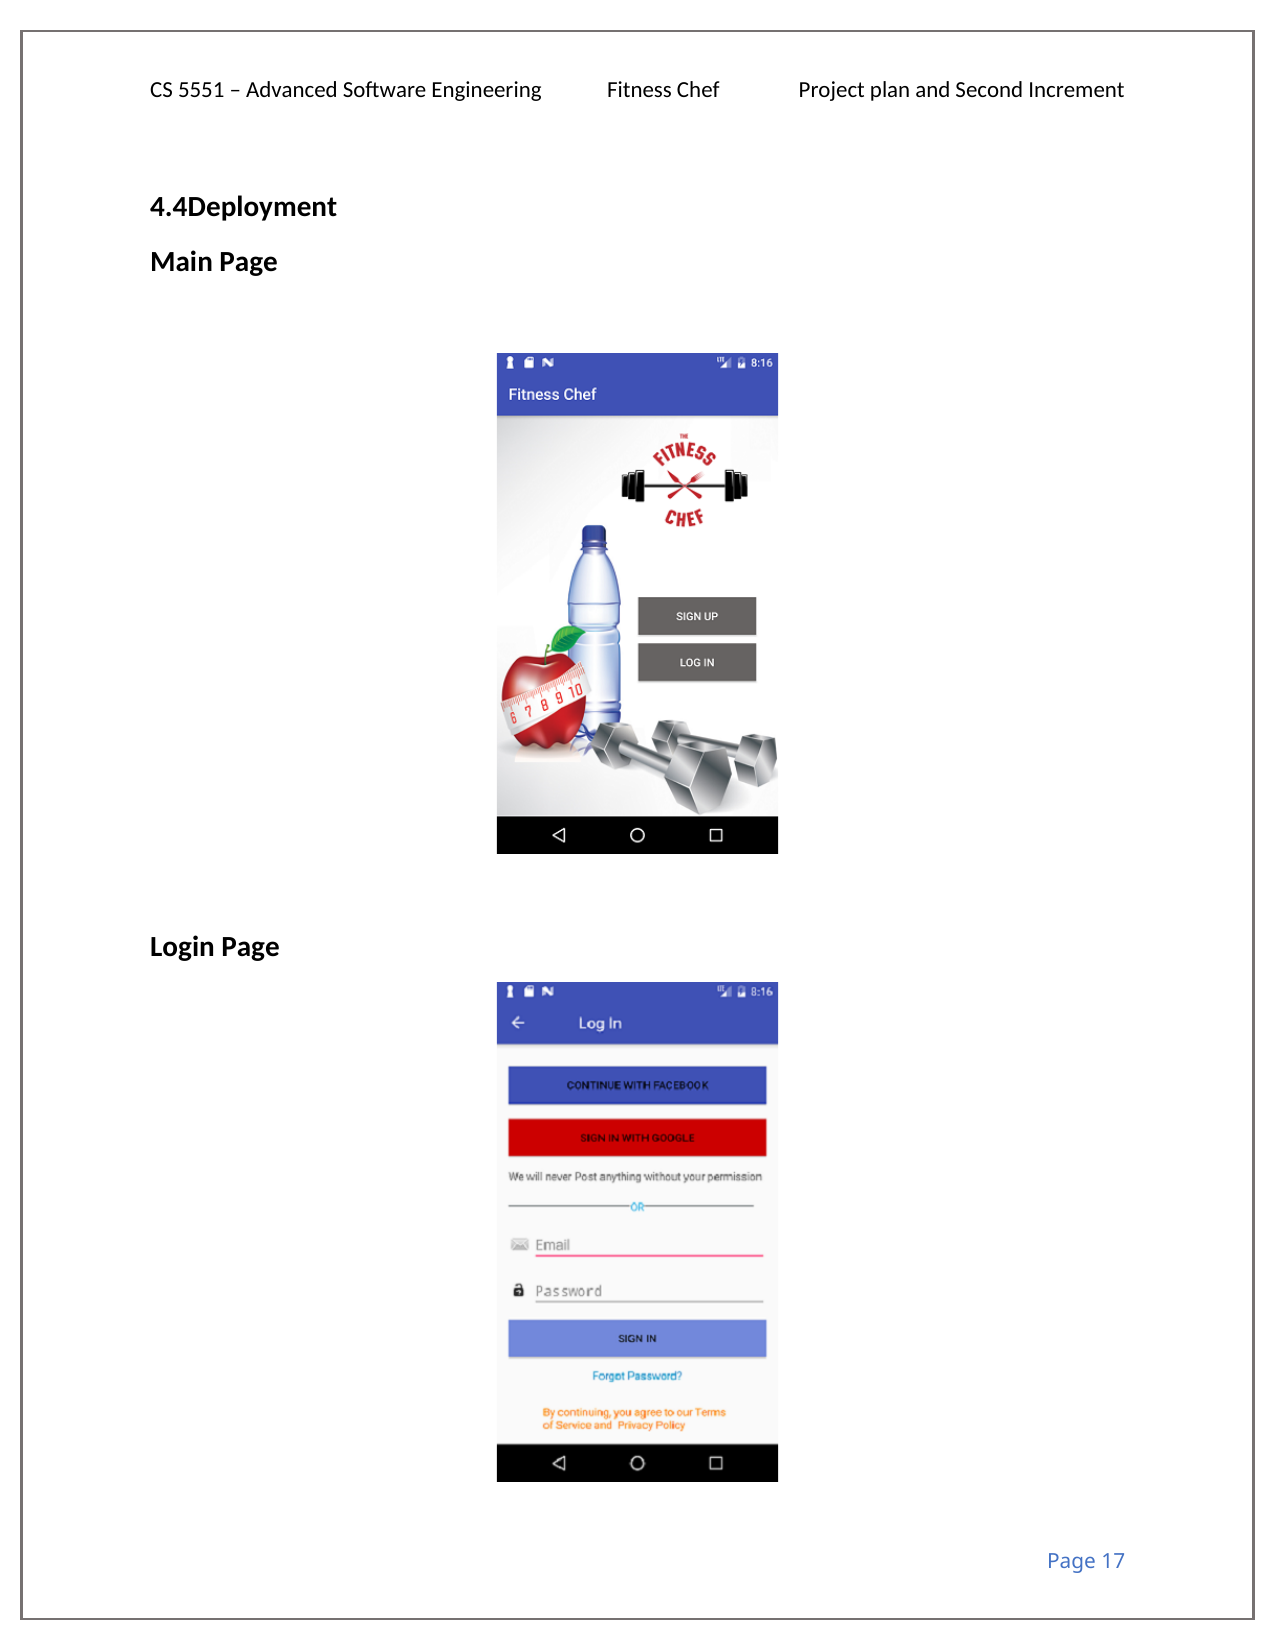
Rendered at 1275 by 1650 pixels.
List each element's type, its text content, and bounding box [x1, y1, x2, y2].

picture [496, 353, 779, 854]
text Main Page [150, 243, 1125, 279]
list Deployment [150, 188, 1125, 224]
text Login Page [150, 928, 1125, 963]
picture [496, 982, 779, 1482]
